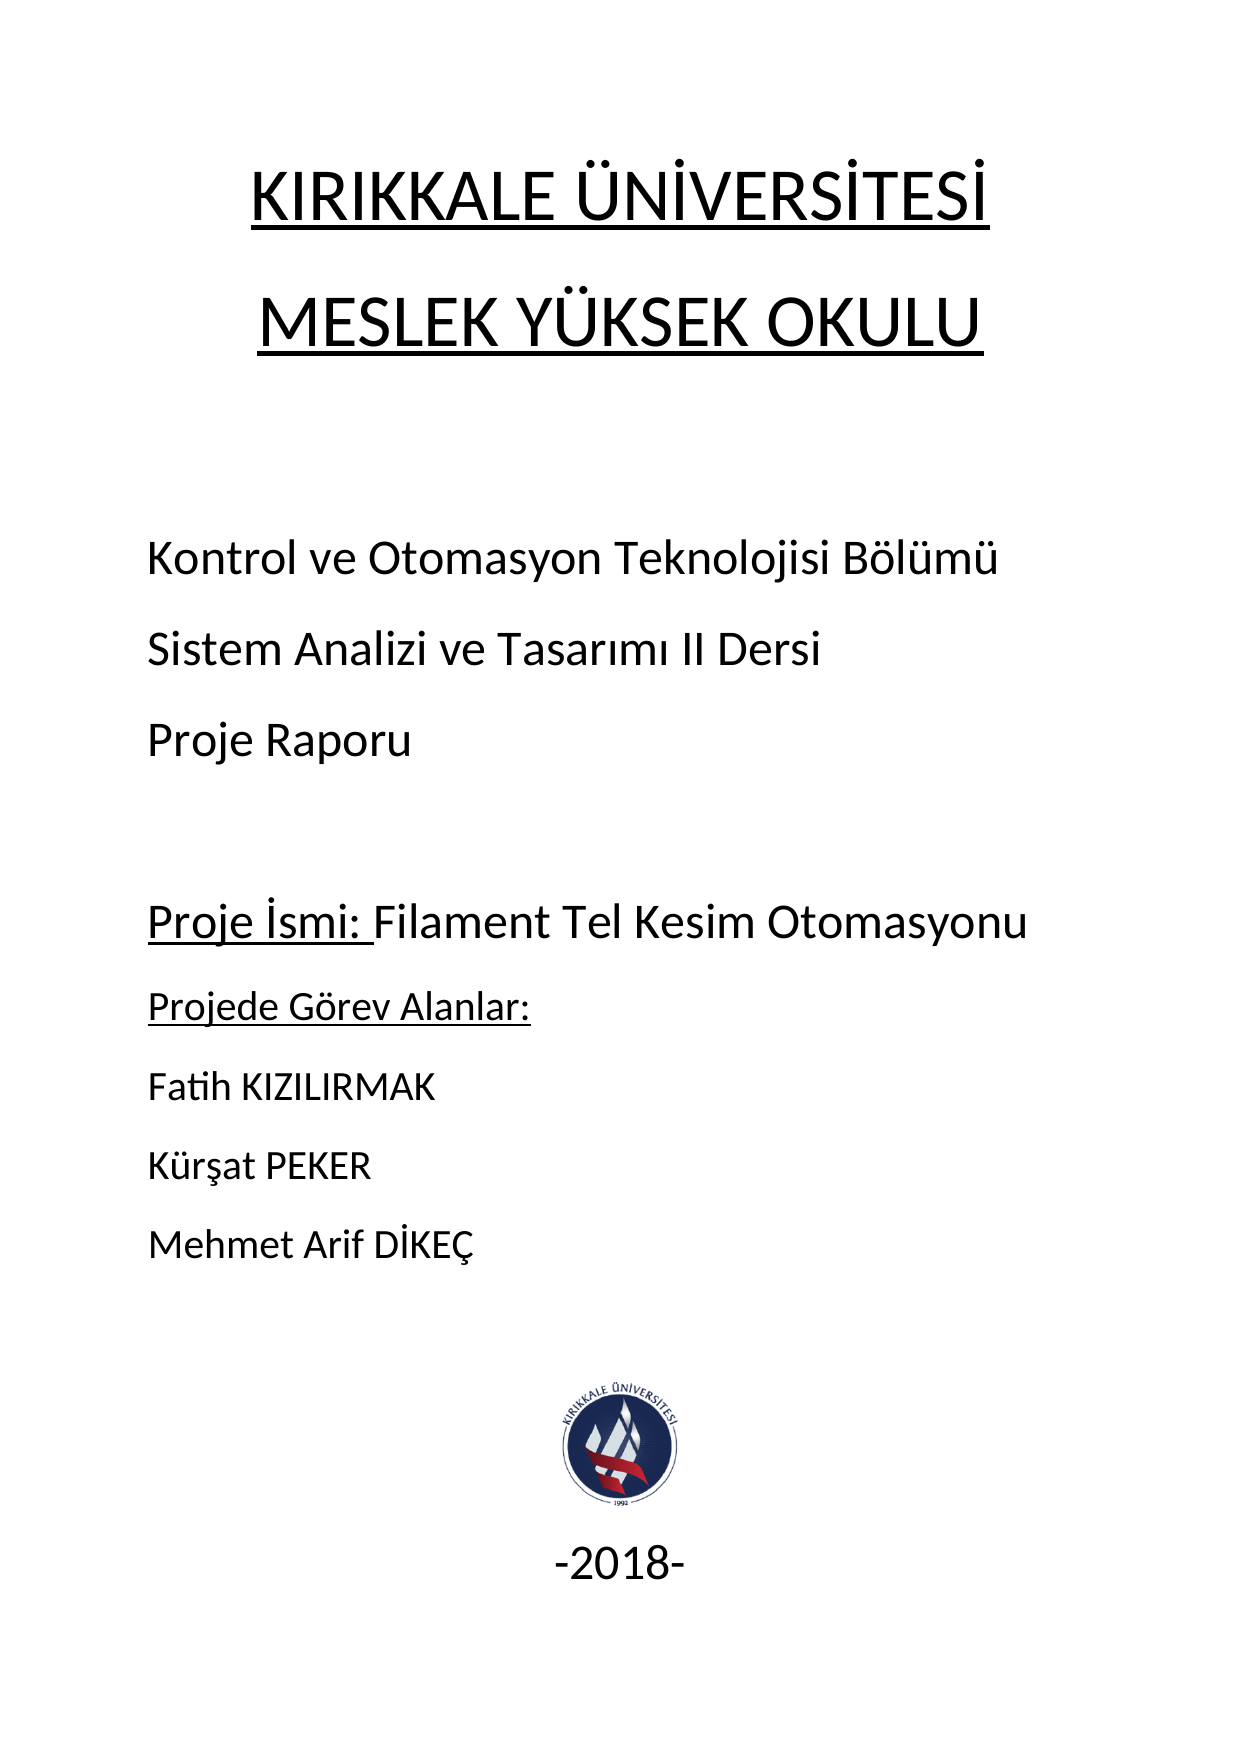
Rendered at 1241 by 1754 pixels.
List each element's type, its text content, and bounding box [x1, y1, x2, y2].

picture [562, 1382, 678, 1506]
text Mehmet Arif DİKEÇ [148, 1218, 1093, 1269]
text -2018- [148, 1531, 1093, 1592]
text Proje İsmi: Filament Tel Kesim Otomasyonu [148, 889, 1093, 951]
text Sistem Analizi ve Tasarımı II Dersi [148, 617, 1093, 678]
text Fatih KIZILIRMAK [148, 1060, 1093, 1111]
text Proje Raporu [148, 708, 1093, 769]
text Kontrol ve Otomasyon Teknolojisi Bölümü [148, 526, 1093, 587]
text KIRIKKALE ÜNİVERSİTESİ [148, 148, 1093, 239]
text MESLEK YÜKSEK OKULU [148, 274, 1093, 365]
text Projede Görev Alanlar: [148, 980, 1093, 1031]
text Kürşat PEKER [148, 1139, 1093, 1190]
